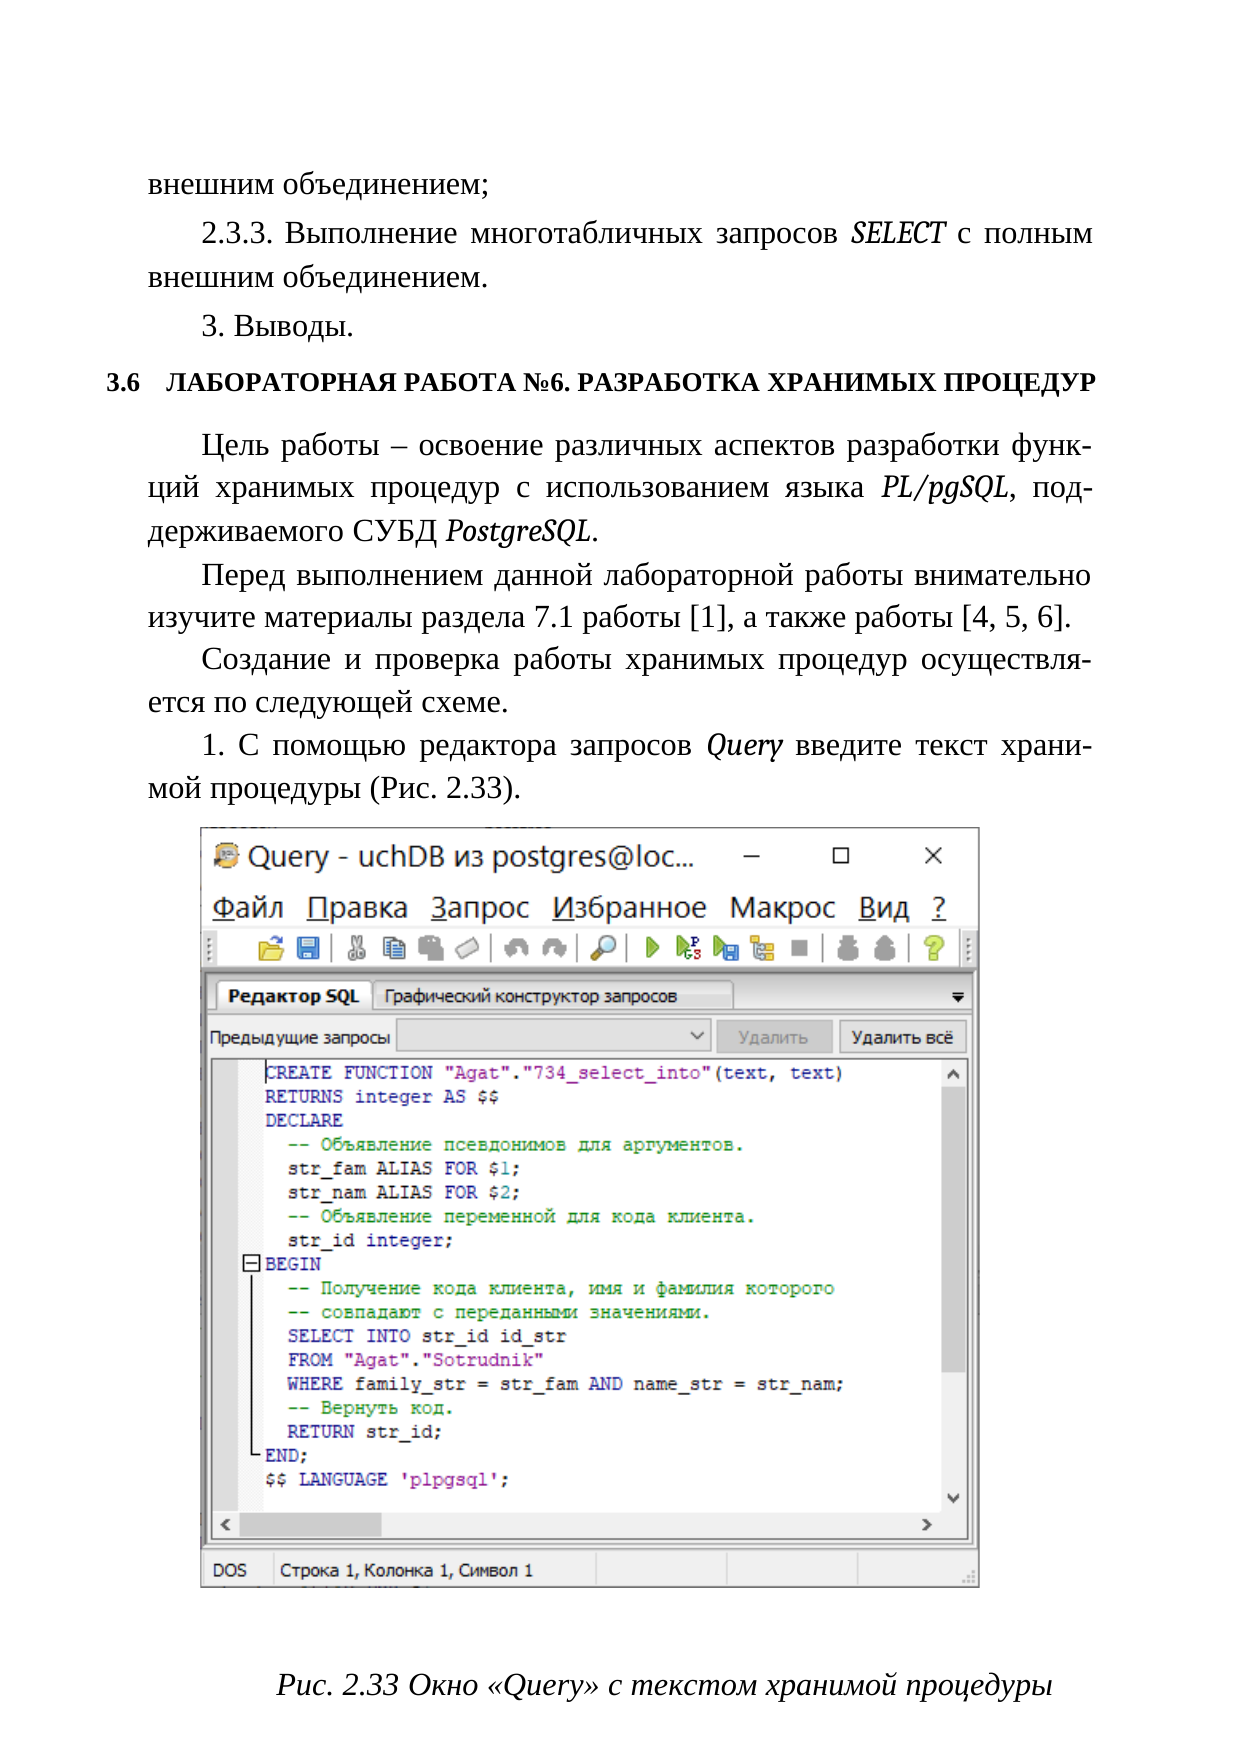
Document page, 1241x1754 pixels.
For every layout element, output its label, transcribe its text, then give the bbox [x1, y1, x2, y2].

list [148, 164, 1093, 202]
text Цель работы – освоение различных аспектов разработки функ- ций хранимых процедур с использованием языка PL/pgSQL, под- держиваемого СУБД PostgreSQL. [148, 425, 1093, 549]
list Выполнение многотабличных запросов SELECT с полным внешним объединением. [148, 213, 1093, 294]
text Создание и проверка работы хранимых процедур осуществля- ется по следующей схеме. [148, 640, 1093, 719]
text Рис. 2.33 Окно «Query» с текстом хранимой процедуры [201, 1666, 1134, 1703]
text Перед выполнением данной лабораторной работы внимательно изучите материалы раздела 7.1 работы [1], а также работы [4, 5, 6]. [148, 555, 1093, 634]
list С помощью редактора запросов Query введите текст храни- мой процедуры (Рис. 2.33). [148, 725, 1093, 805]
picture [200, 827, 980, 1588]
subtitle ЛАБОРАТОРНАЯ РАБОТА №6. РАЗРАБОТКА ХРАНИМЫХ ПРОЦЕДУР [106, 366, 1134, 397]
list Выводы. [201, 306, 1134, 343]
